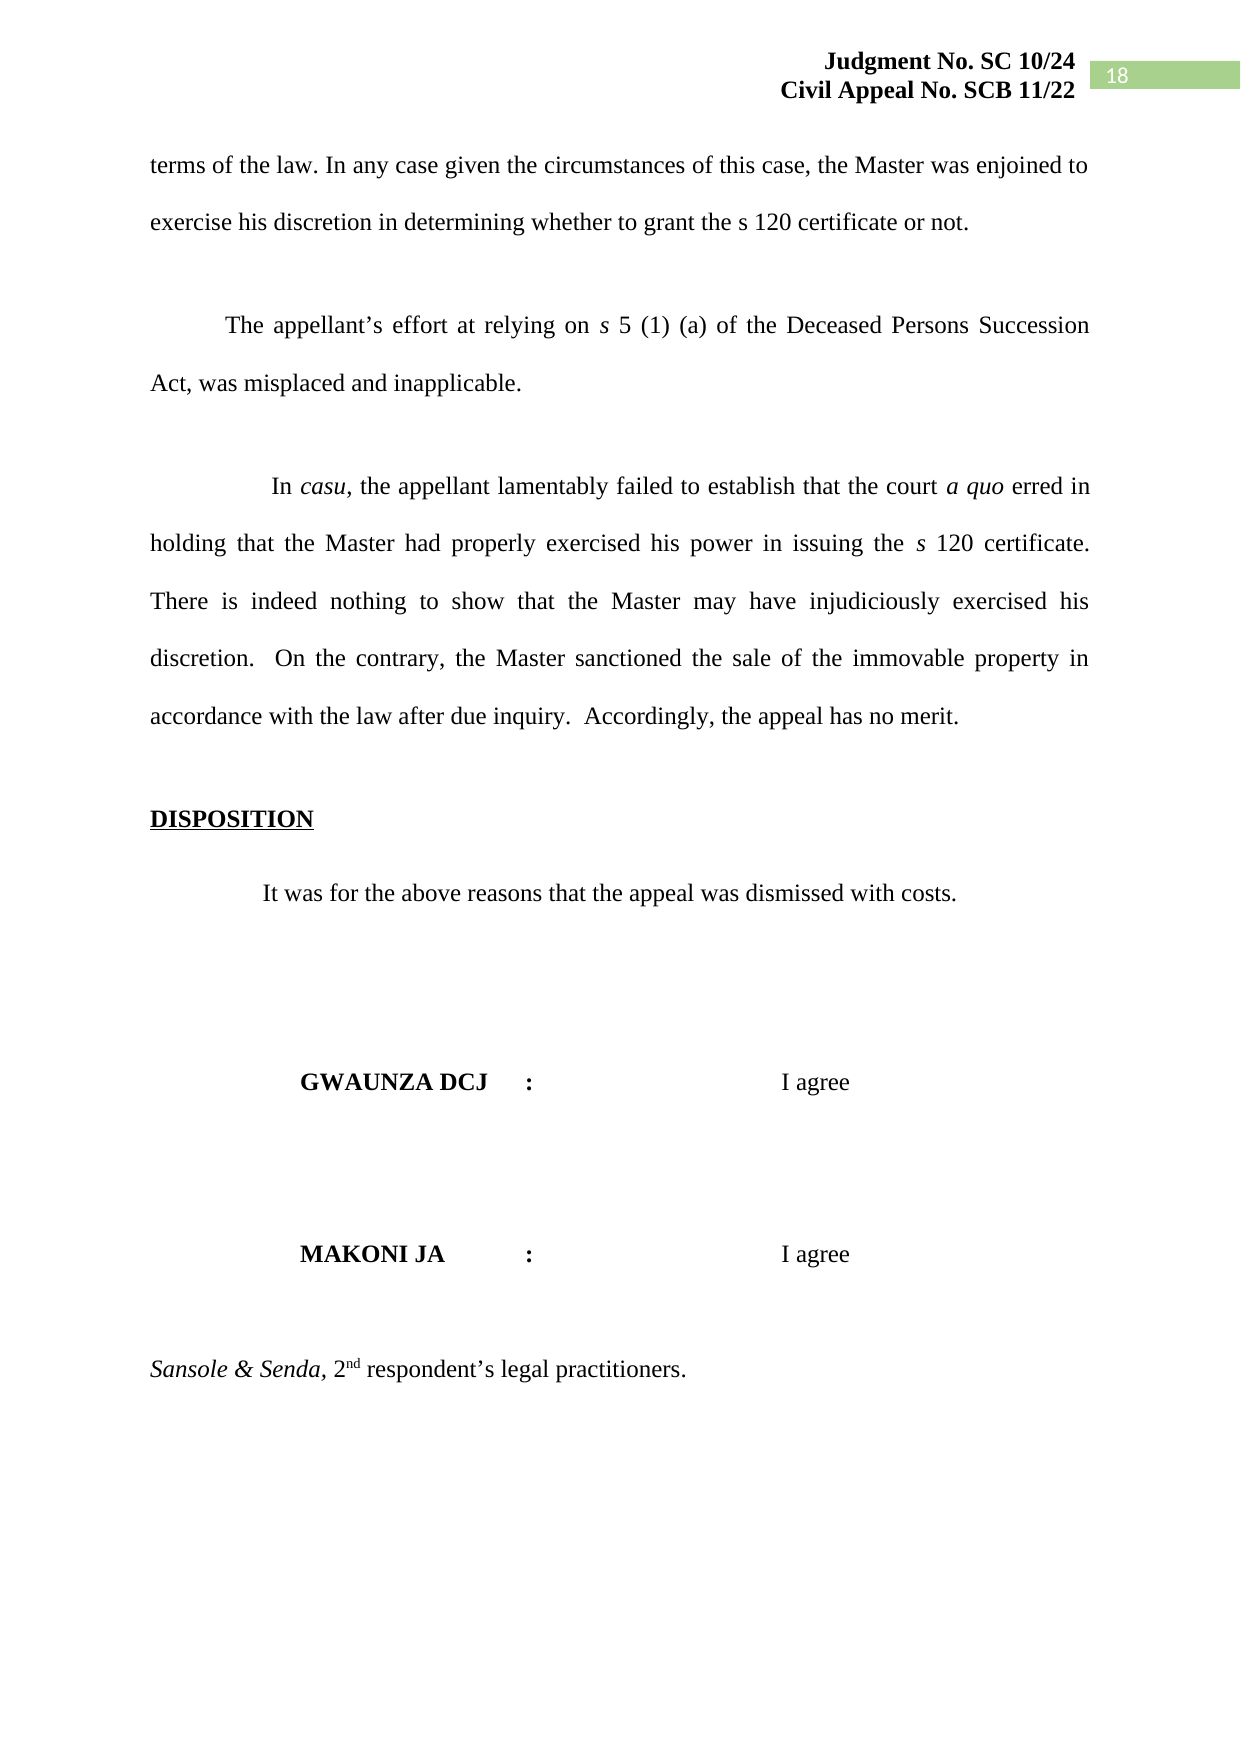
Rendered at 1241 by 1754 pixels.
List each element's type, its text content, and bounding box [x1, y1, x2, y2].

text MAKONI JA : I agree [225, 1239, 1090, 1268]
text It was for the above reasons that the appeal was dismissed with costs. [150, 878, 1090, 907]
text Sansole & Senda, 2nd respondent’s legal practitioners. [150, 1354, 1090, 1383]
text GWAUNZA DCJ : I agree [225, 1067, 1090, 1096]
text The appellant’s effort at relying on s 5 (1) (a) of the Deceased Persons Succession Act, was misplaced and inapplicable. [150, 310, 1090, 397]
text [150, 150, 1090, 236]
text In casu, the appellant lamentably failed to establish that the court a quo erred in holding that the Master had properly exercised his power in issuing the s 120 certificate. There is indeed nothing to show that the Master may have injudiciously exercised his discretion. On the contrary, the Master sanctioned the sale of the immovable property in accordance with the law after due inquiry. Accordingly, the appeal has no merit. [150, 471, 1090, 729]
text DISPOSITION [150, 804, 1090, 832]
